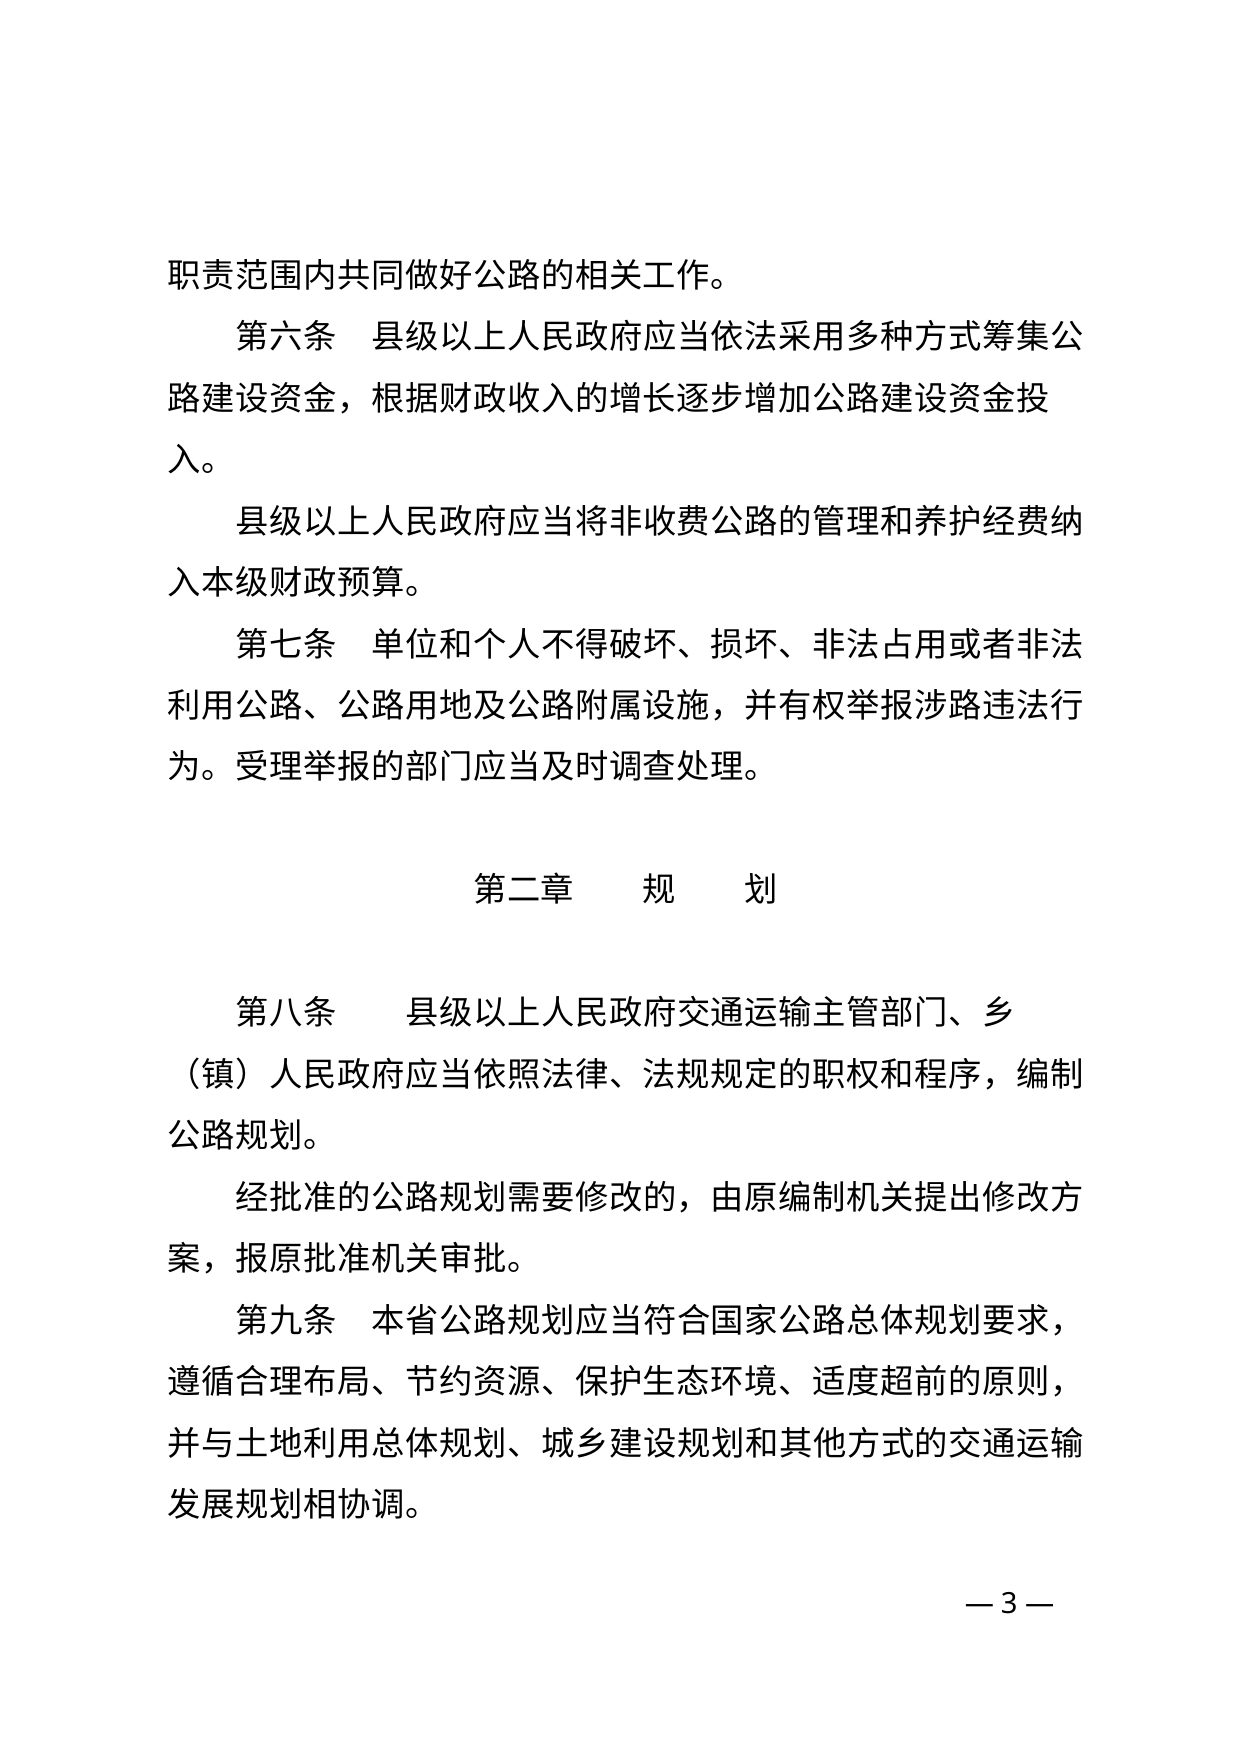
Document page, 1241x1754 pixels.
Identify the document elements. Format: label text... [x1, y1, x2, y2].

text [168, 242, 1084, 303]
text 第二章 规 划 [168, 857, 1084, 918]
text 第九条 本省公路规划应当符合国家公路总体规划要求，遵循合理布局、节约资源、保护生态环境、适度超前的原则，并与土地利用总体规划、城乡建设规划和其他方式的交通运输发展规划相协调。 [168, 1287, 1084, 1533]
text 第八条 县级以上人民政府交通运输主管部门、乡（镇）人民政府应当依照法律、法规规定的职权和程序，编制公路规划。 [168, 979, 1084, 1164]
text 经批准的公路规划需要修改的，由原编制机关提出修改方案，报原批准机关审批。 [168, 1164, 1084, 1287]
text 第七条 单位和个人不得破坏、损坏、非法占用或者非法利用公路、公路用地及公路附属设施，并有权举报涉路违法行为。受理举报的部门应当及时调查处理。 [168, 611, 1084, 795]
text 第六条 县级以上人民政府应当依法采用多种方式筹集公路建设资金，根据财政收入的增长逐步增加公路建设资金投入。 [168, 303, 1084, 488]
text 县级以上人民政府应当将非收费公路的管理和养护经费纳入本级财政预算。 [168, 488, 1084, 611]
